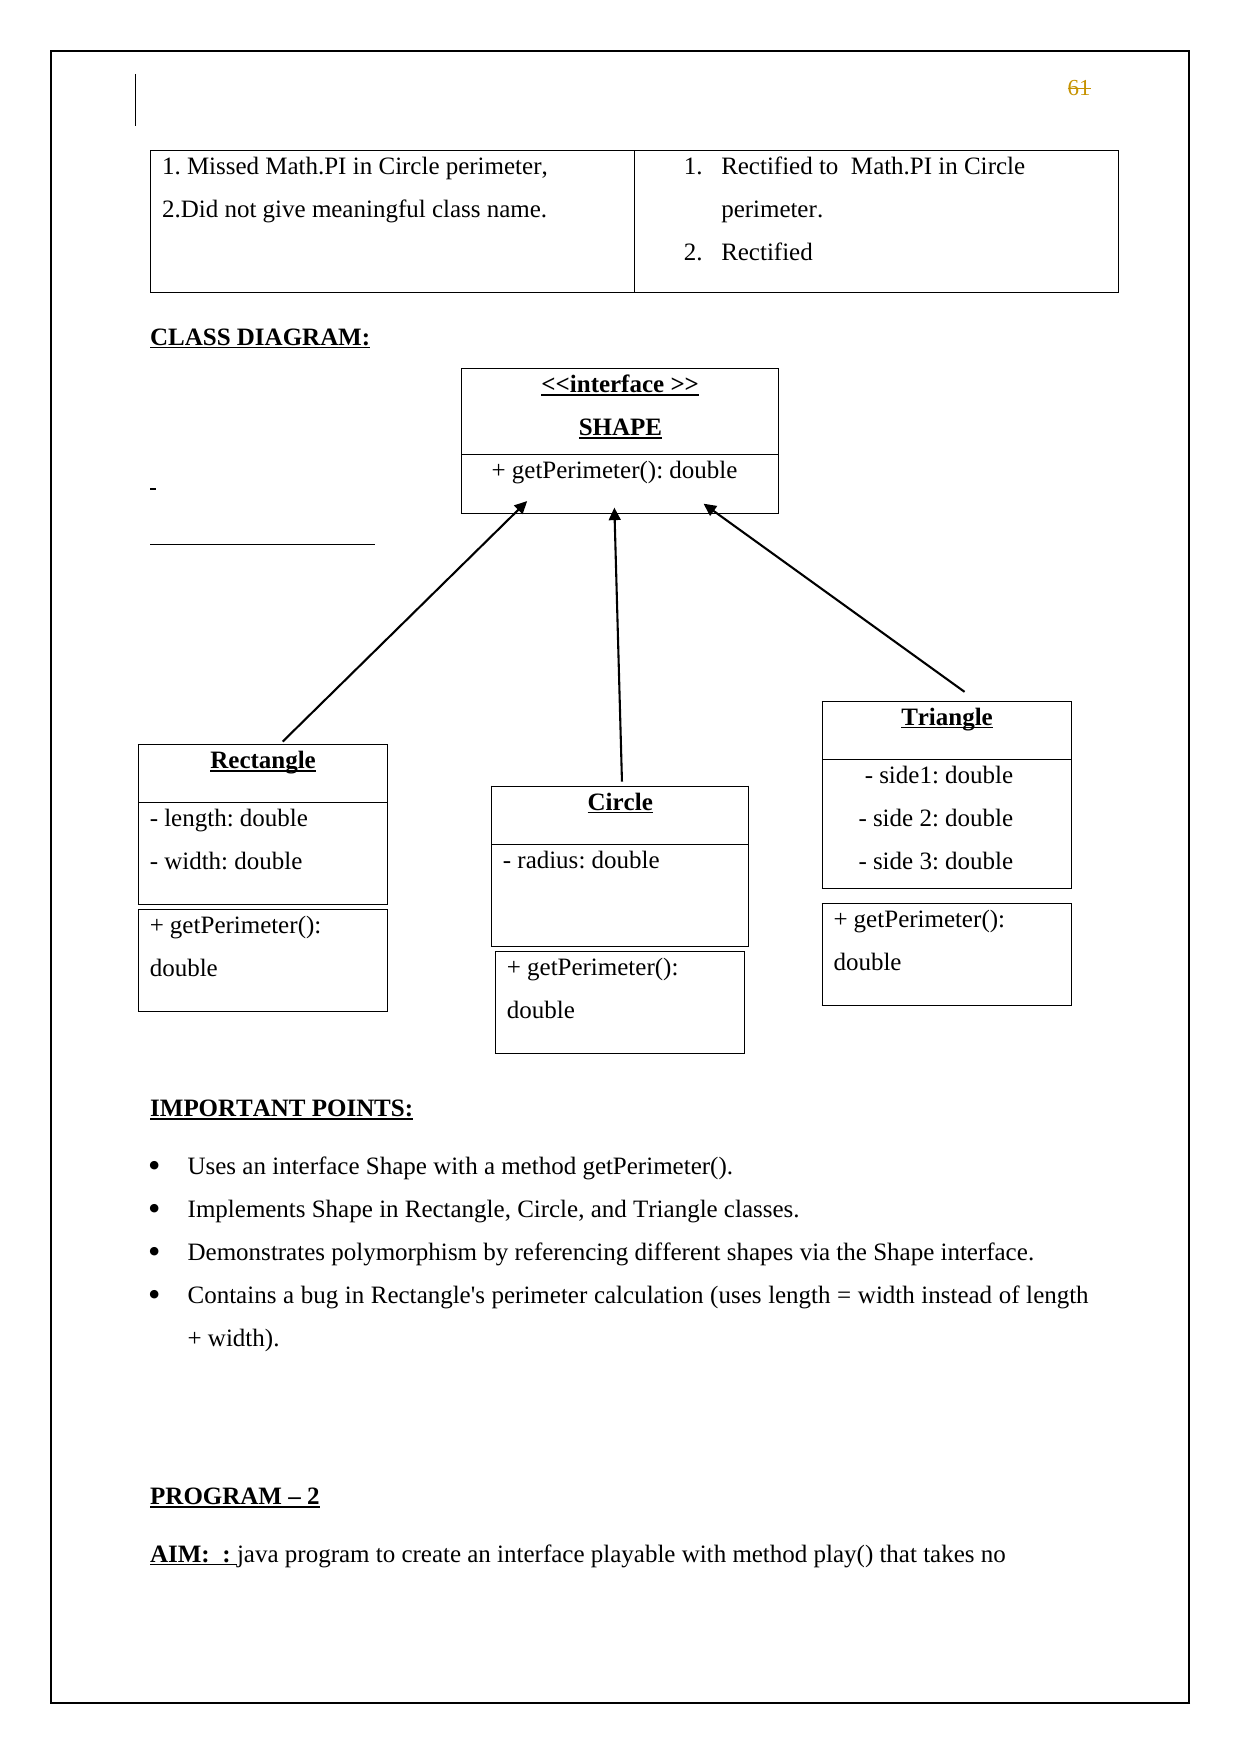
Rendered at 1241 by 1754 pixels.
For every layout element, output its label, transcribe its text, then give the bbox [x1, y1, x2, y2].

table_header + getPerimeter(): double [823, 904, 1071, 1005]
table_cell - radius: double [492, 845, 748, 946]
table_header Rectangle [139, 745, 387, 802]
text CLASS DIAGRAM: [150, 322, 1090, 351]
table_header + getPerimeter(): double [139, 910, 387, 1011]
text IMPORTANT POINTS: [150, 1093, 1090, 1122]
table_cell - side1: double - side 2: double - side 3: double [823, 760, 1071, 888]
text PROGRAM – 2 [150, 1481, 1090, 1510]
table_header + getPerimeter(): double [496, 952, 744, 1053]
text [150, 1539, 1090, 1568]
table_cell - length: double - width: double [139, 803, 387, 904]
list Demonstrates polymorphism by referencing different shapes via the Shape interface. [150, 1237, 1090, 1266]
table_header <<interface >> SHAPE [462, 369, 778, 454]
table_cell 1. Missed Math.PI in Circle perimeter, 2.Did not give meaningful class name. [151, 151, 634, 292]
table_cell Rectified to Math.PI in Circle perimeter. Rectified [635, 151, 1118, 292]
list Uses an interface Shape with a method getPerimeter(). [150, 1151, 1090, 1179]
table_header Triangle [823, 702, 1071, 759]
list Implements Shape in Rectangle, Circle, and Triangle classes. [150, 1194, 1090, 1223]
table_cell + getPerimeter(): double [462, 455, 778, 513]
table_header Circle [492, 787, 748, 844]
list Contains a bug in Rectangle's perimeter calculation (uses length = width instead of length + width). [150, 1280, 1090, 1352]
